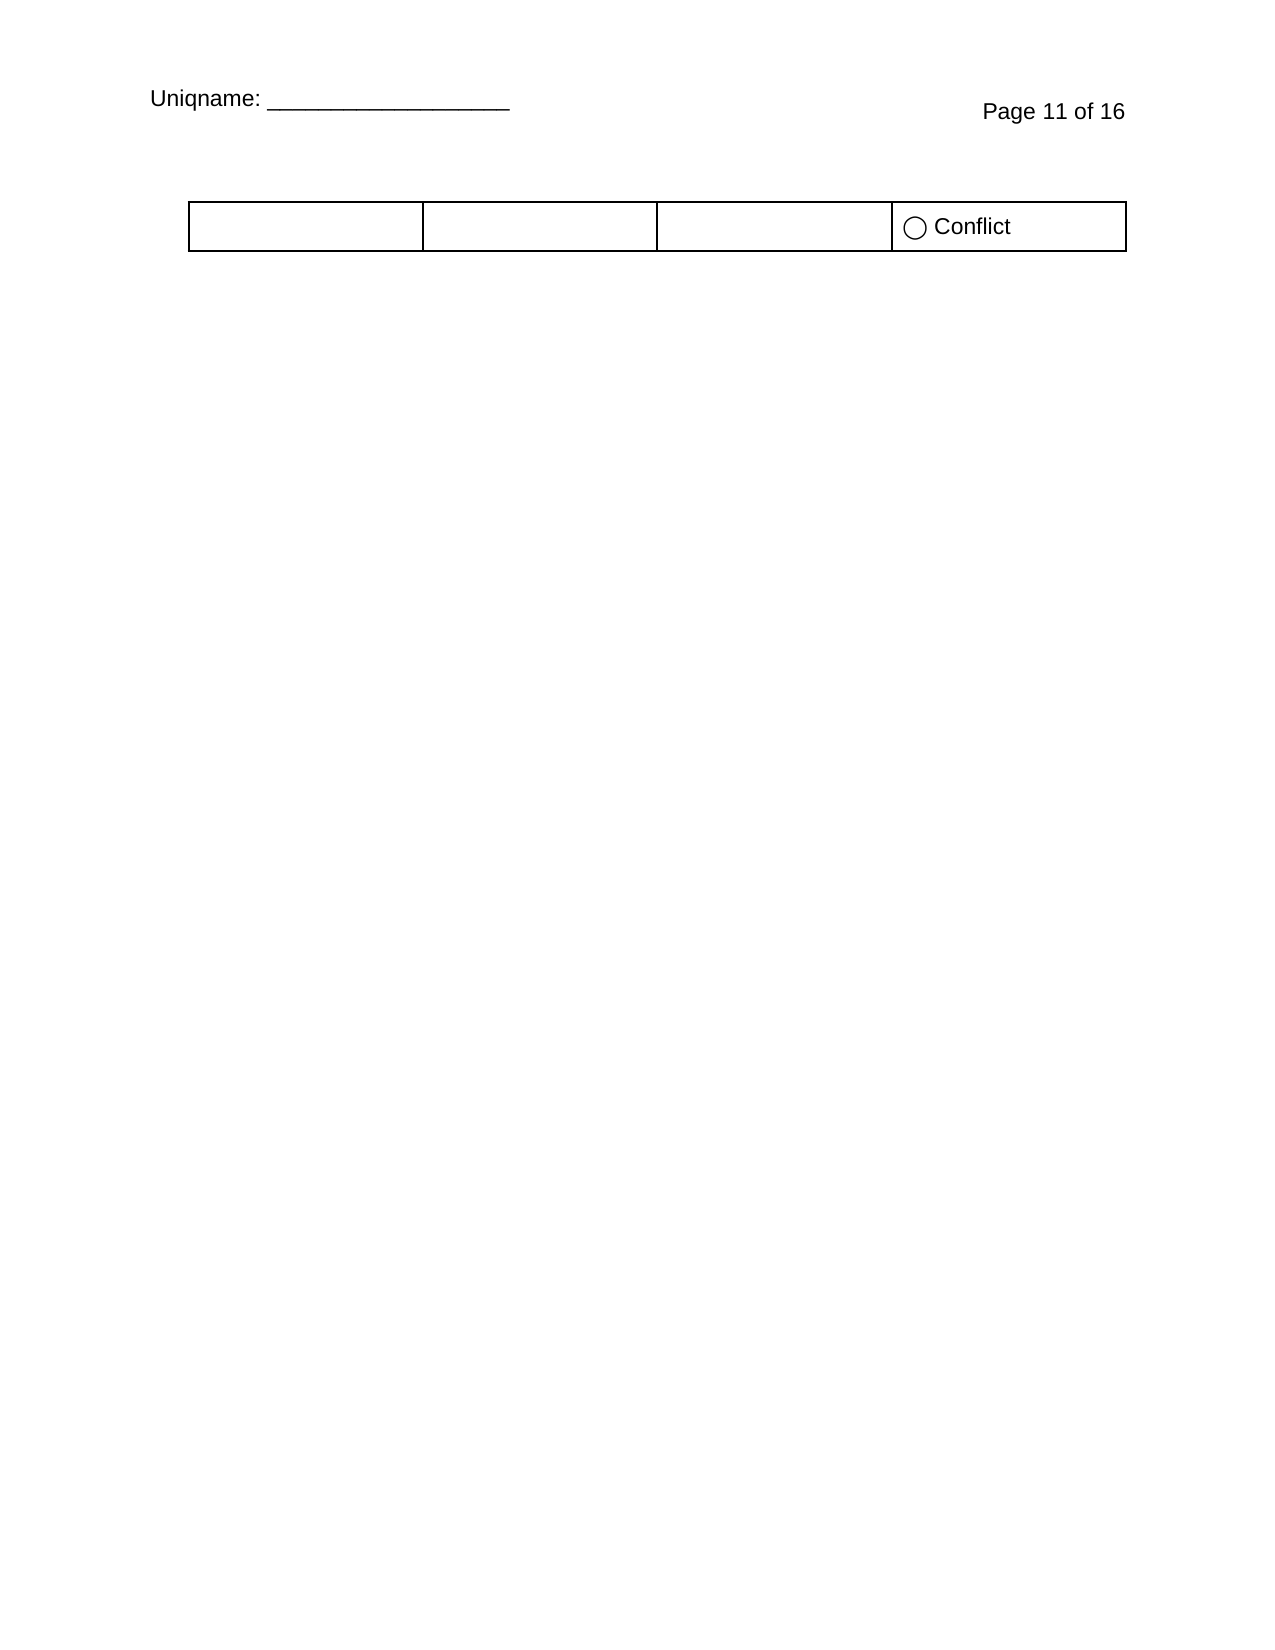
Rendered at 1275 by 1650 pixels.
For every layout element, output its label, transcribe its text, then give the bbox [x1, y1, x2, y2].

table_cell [893, 203, 1125, 250]
table_cell D [658, 203, 891, 250]
table_cell 1 [424, 203, 656, 250]
table_cell A [190, 203, 422, 250]
